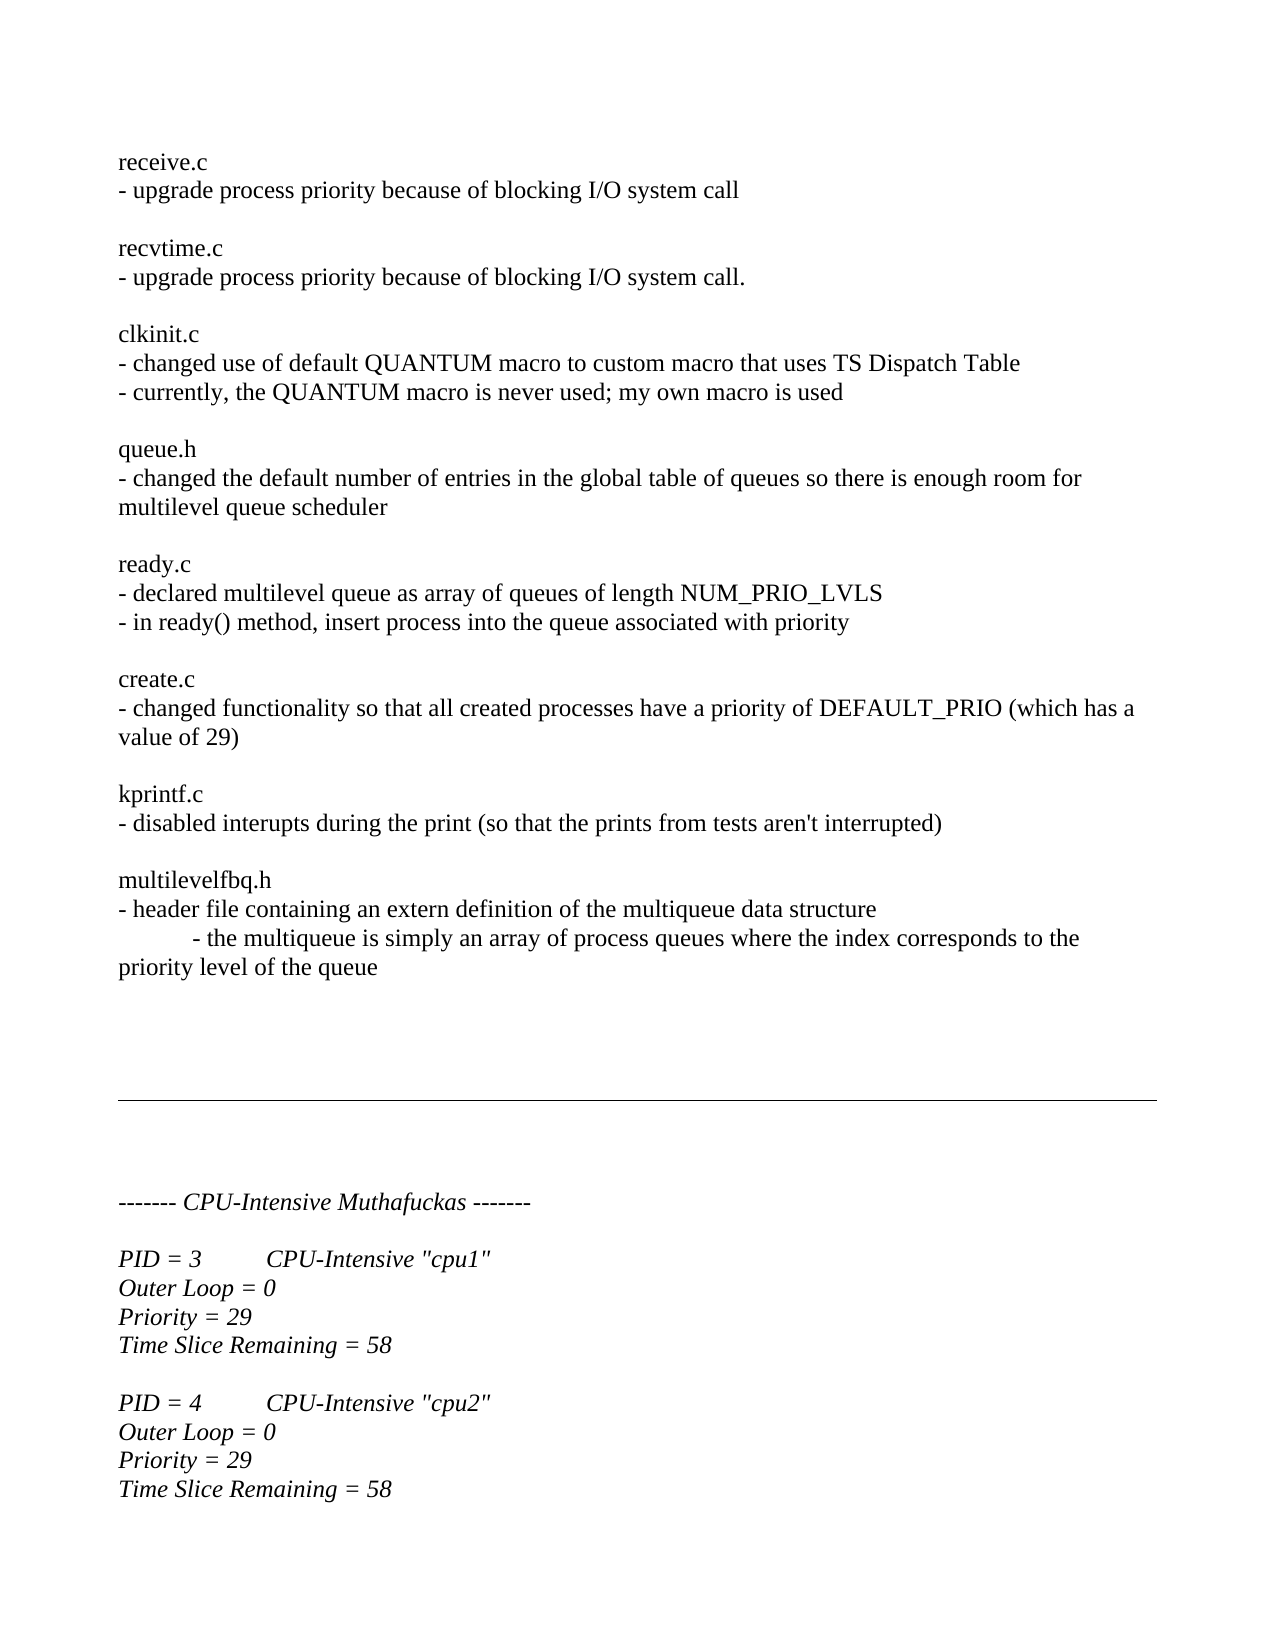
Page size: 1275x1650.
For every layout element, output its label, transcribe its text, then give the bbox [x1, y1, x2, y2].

text kprintf.c [118, 779, 1157, 808]
text Outer Loop = 0 [118, 1273, 1157, 1302]
text - changed use of default QUANTUM macro to custom macro that uses TS Dispatch Table [118, 348, 1157, 377]
text - changed the default number of entries in the global table of queues so there is enough room for multilevel queue scheduler [118, 463, 1157, 521]
text - upgrade process priority because of blocking I/O system call. [118, 262, 1157, 291]
text ------- CPU-Intensive Muthafuckas ------- [118, 1187, 1157, 1215]
text - the multiqueue is simply an array of process queues where the index corresponds to the priority level of the queue [118, 923, 1157, 981]
text - disabled interupts during the print (so that the prints from tests aren't interrupted) [118, 808, 1157, 837]
text - in ready() method, insert process into the queue associated with priority [118, 607, 1157, 636]
text Time Slice Remaining = 58 [118, 1330, 1157, 1359]
text clkinit.c [118, 319, 1157, 348]
text multilevelfbq.h [118, 866, 1157, 894]
text Outer Loop = 0 [118, 1417, 1157, 1445]
text Priority = 29 [118, 1445, 1157, 1474]
text Time Slice Remaining = 58 [118, 1474, 1157, 1503]
text - upgrade process priority because of blocking I/O system call [118, 176, 1157, 204]
text queue.h [118, 434, 1157, 463]
text recvtime.c [118, 233, 1157, 262]
text - header file containing an extern definition of the multiqueue data structure [118, 894, 1157, 923]
text receive.c [118, 147, 1157, 176]
text Priority = 29 [118, 1302, 1157, 1330]
text create.c [118, 664, 1157, 693]
text - currently, the QUANTUM macro is never used; my own macro is used [118, 377, 1157, 406]
text PID = 4 CPU-Intensive "cpu2" [118, 1388, 1157, 1417]
text - changed functionality so that all created processes have a priority of DEFAULT_PRIO (which has a value of 29) [118, 693, 1157, 751]
text ready.c [118, 549, 1157, 578]
text - declared multilevel queue as array of queues of length NUM_PRIO_LVLS [118, 578, 1157, 607]
text PID = 3 CPU-Intensive "cpu1" [118, 1244, 1157, 1273]
